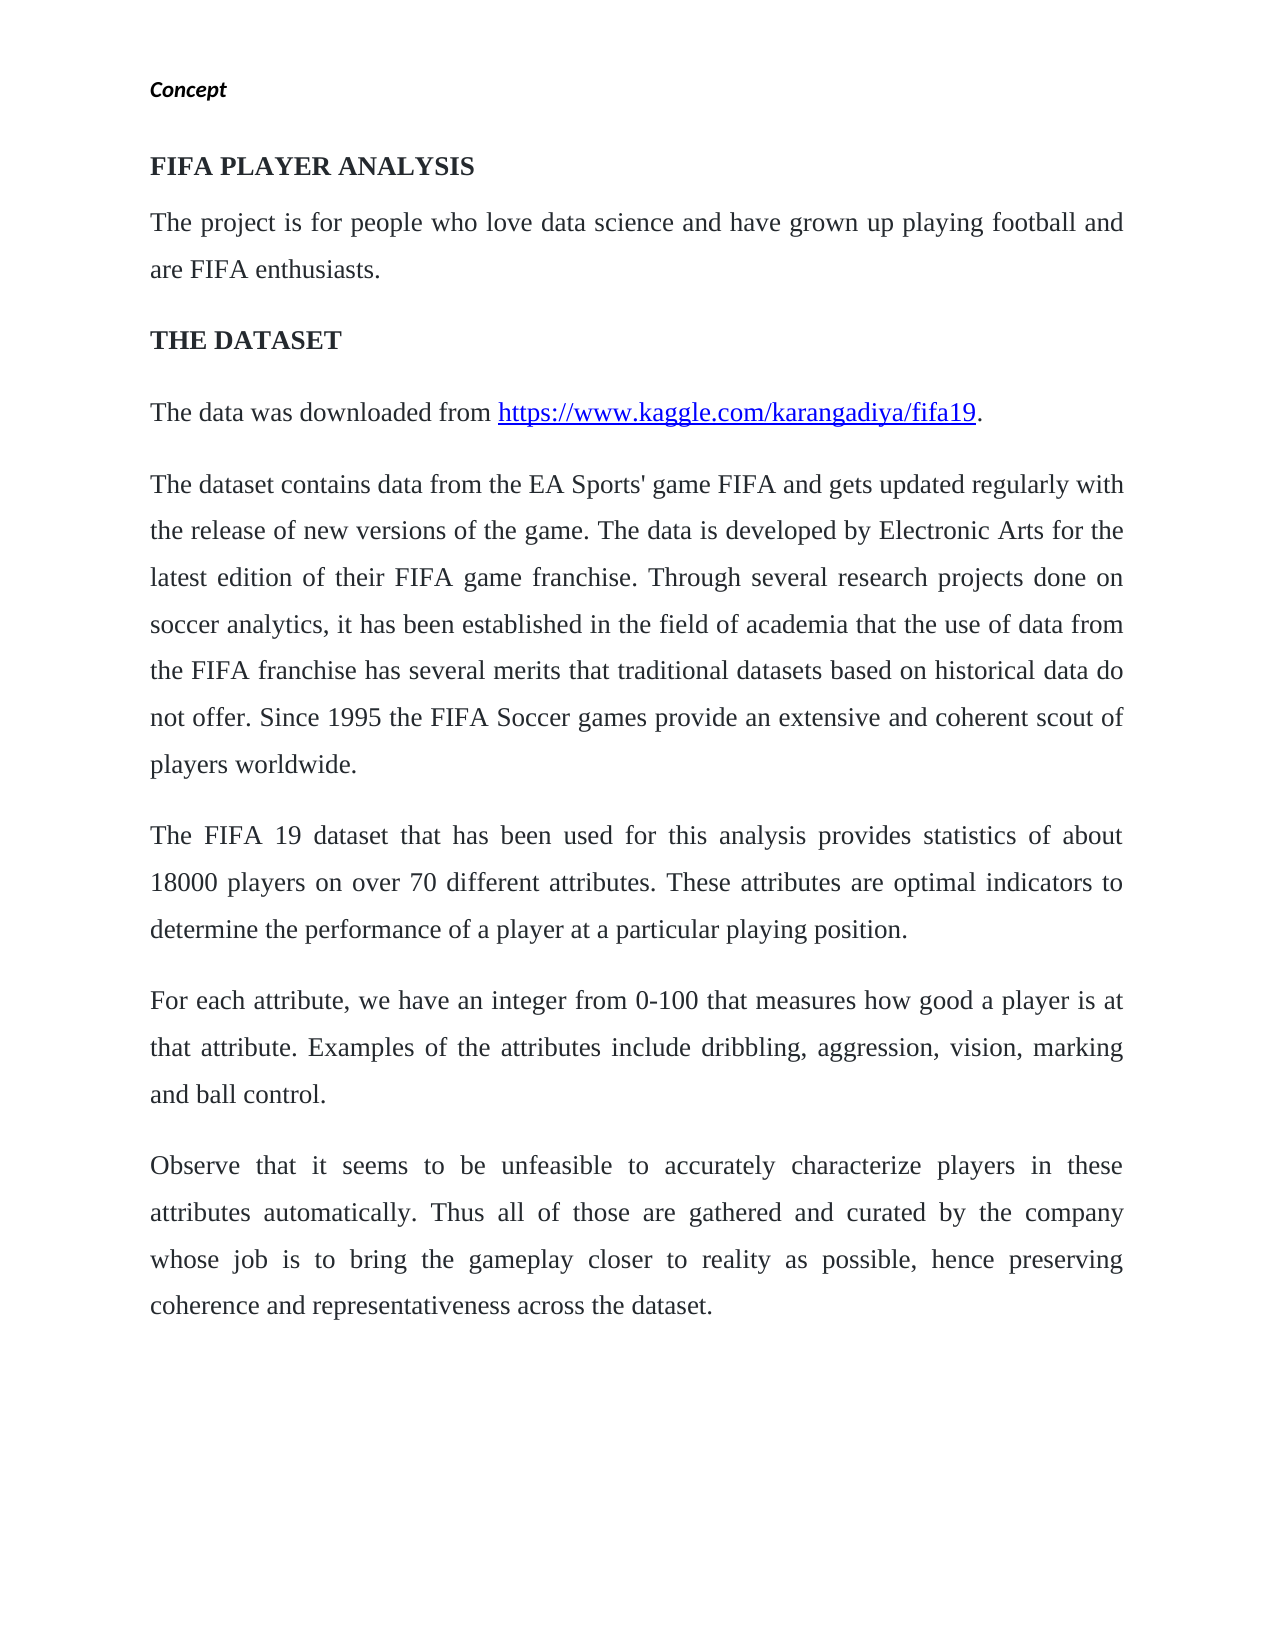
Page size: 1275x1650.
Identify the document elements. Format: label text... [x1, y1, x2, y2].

text The data was downloaded from https://www.kaggle.com/karangadiya/fifa19. [150, 396, 1125, 427]
text FIFA PLAYER ANALYSIS [150, 150, 1125, 181]
text The project is for people who love data science and have grown up playing football and are FIFA enthusiasts. [150, 206, 1125, 284]
text THE DATASET [150, 324, 1125, 356]
text The FIFA 19 dataset that has been used for this analysis provides statistics of about 18000 players on over 70 different attributes. These attributes are optimal indicators to determine the performance of a player at a particular playing position. [150, 819, 1125, 944]
text The dataset contains data from the EA Sports' game FIFA and gets updated regularly with the release of new versions of the game. The data is developed by Electronic Arts for the latest edition of their FIFA game franchise. Through several research projects done on soccer analytics, it has been established in the field of academia that the use of data from the FIFA franchise has several merits that traditional datasets based on historical data do not offer. Since 1995 the FIFA Soccer games provide an extensive and coherent scout of players worldwide. [150, 468, 1125, 779]
text For each attribute, we have an integer from 0-100 that measures how good a player is at that attribute. Examples of the attributes include dribbling, aggression, vision, marking and ball control. [150, 984, 1125, 1109]
text Observe that it seems to be unfeasible to accurately characterize players in these attributes automatically. Thus all of those are gathered and curated by the company whose job is to bring the gameplay closer to reality as possible, hence preserving coherence and representativeness across the dataset. [150, 1149, 1125, 1321]
